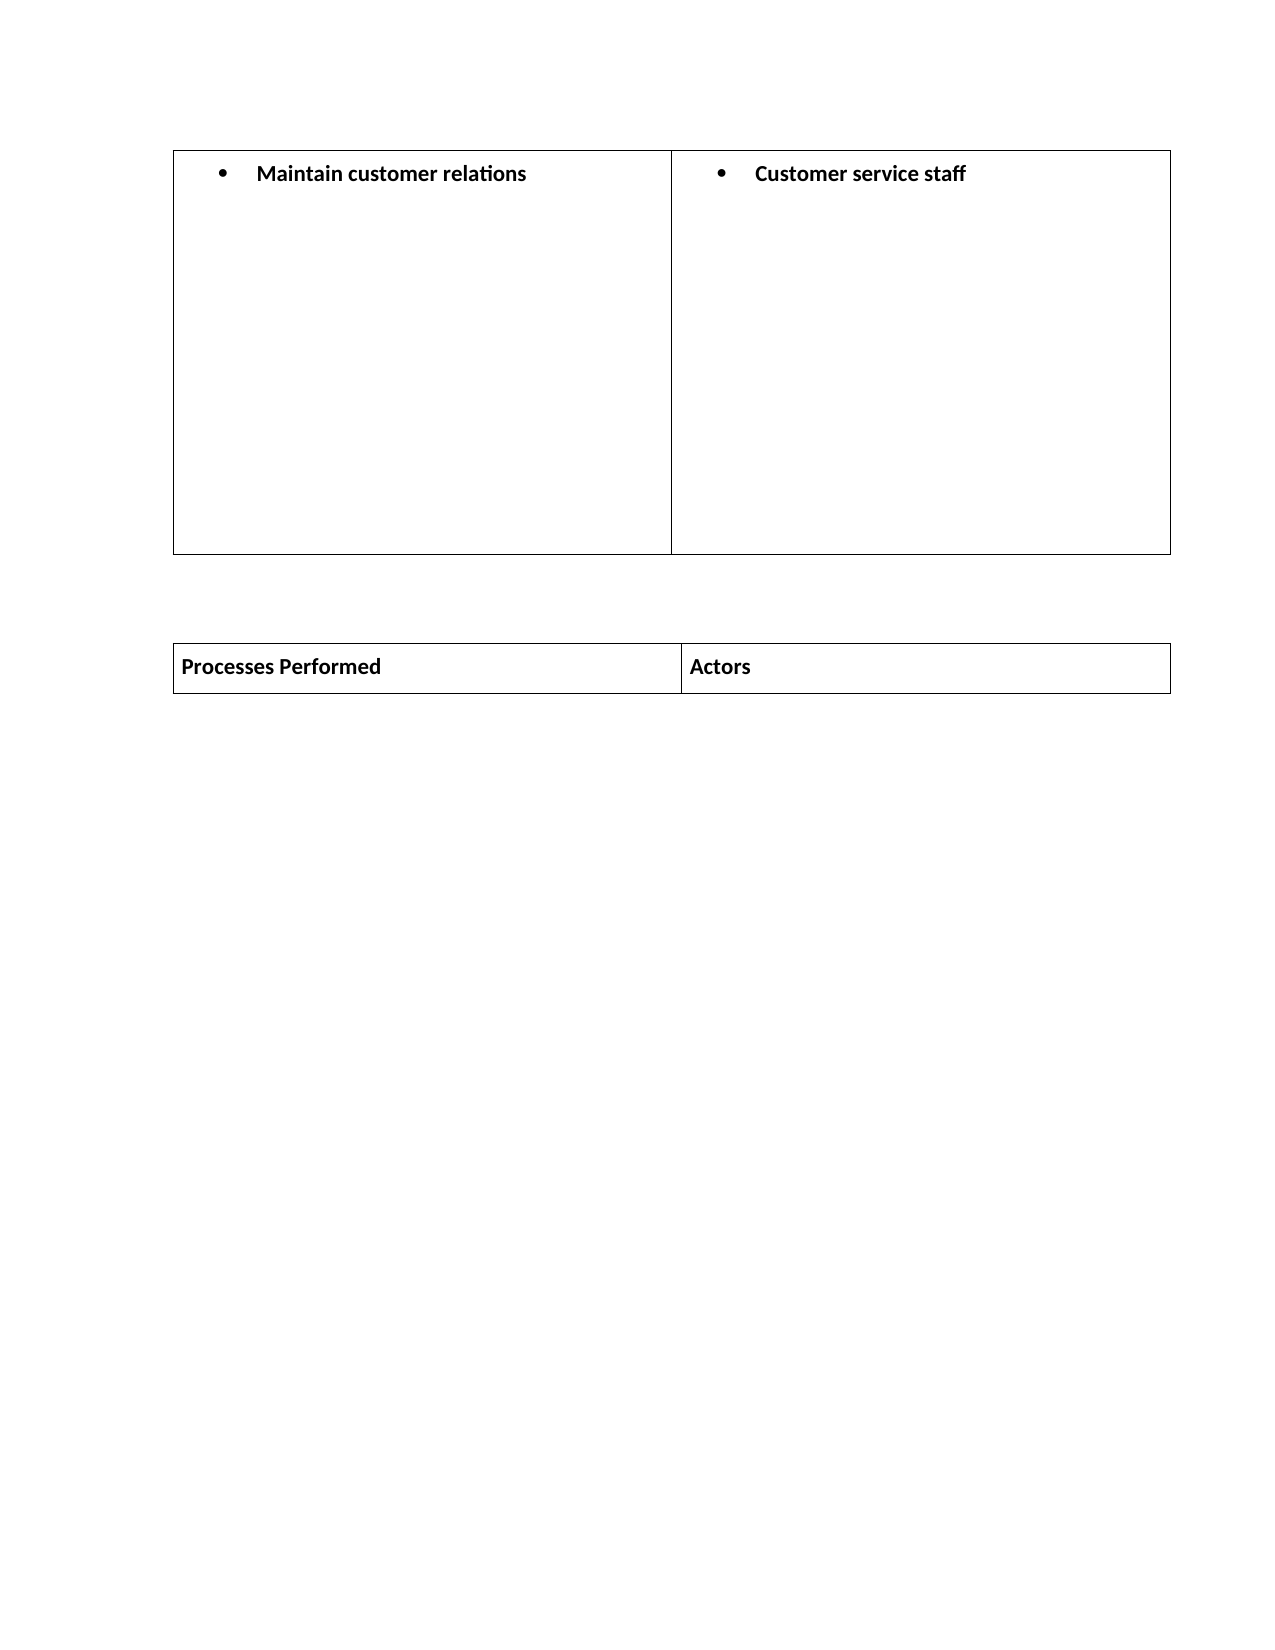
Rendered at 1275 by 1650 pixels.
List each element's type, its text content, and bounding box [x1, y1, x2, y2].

table_header Actors [682, 644, 1170, 692]
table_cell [174, 151, 671, 554]
table_header Processes Performed [174, 644, 681, 692]
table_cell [672, 151, 1170, 554]
